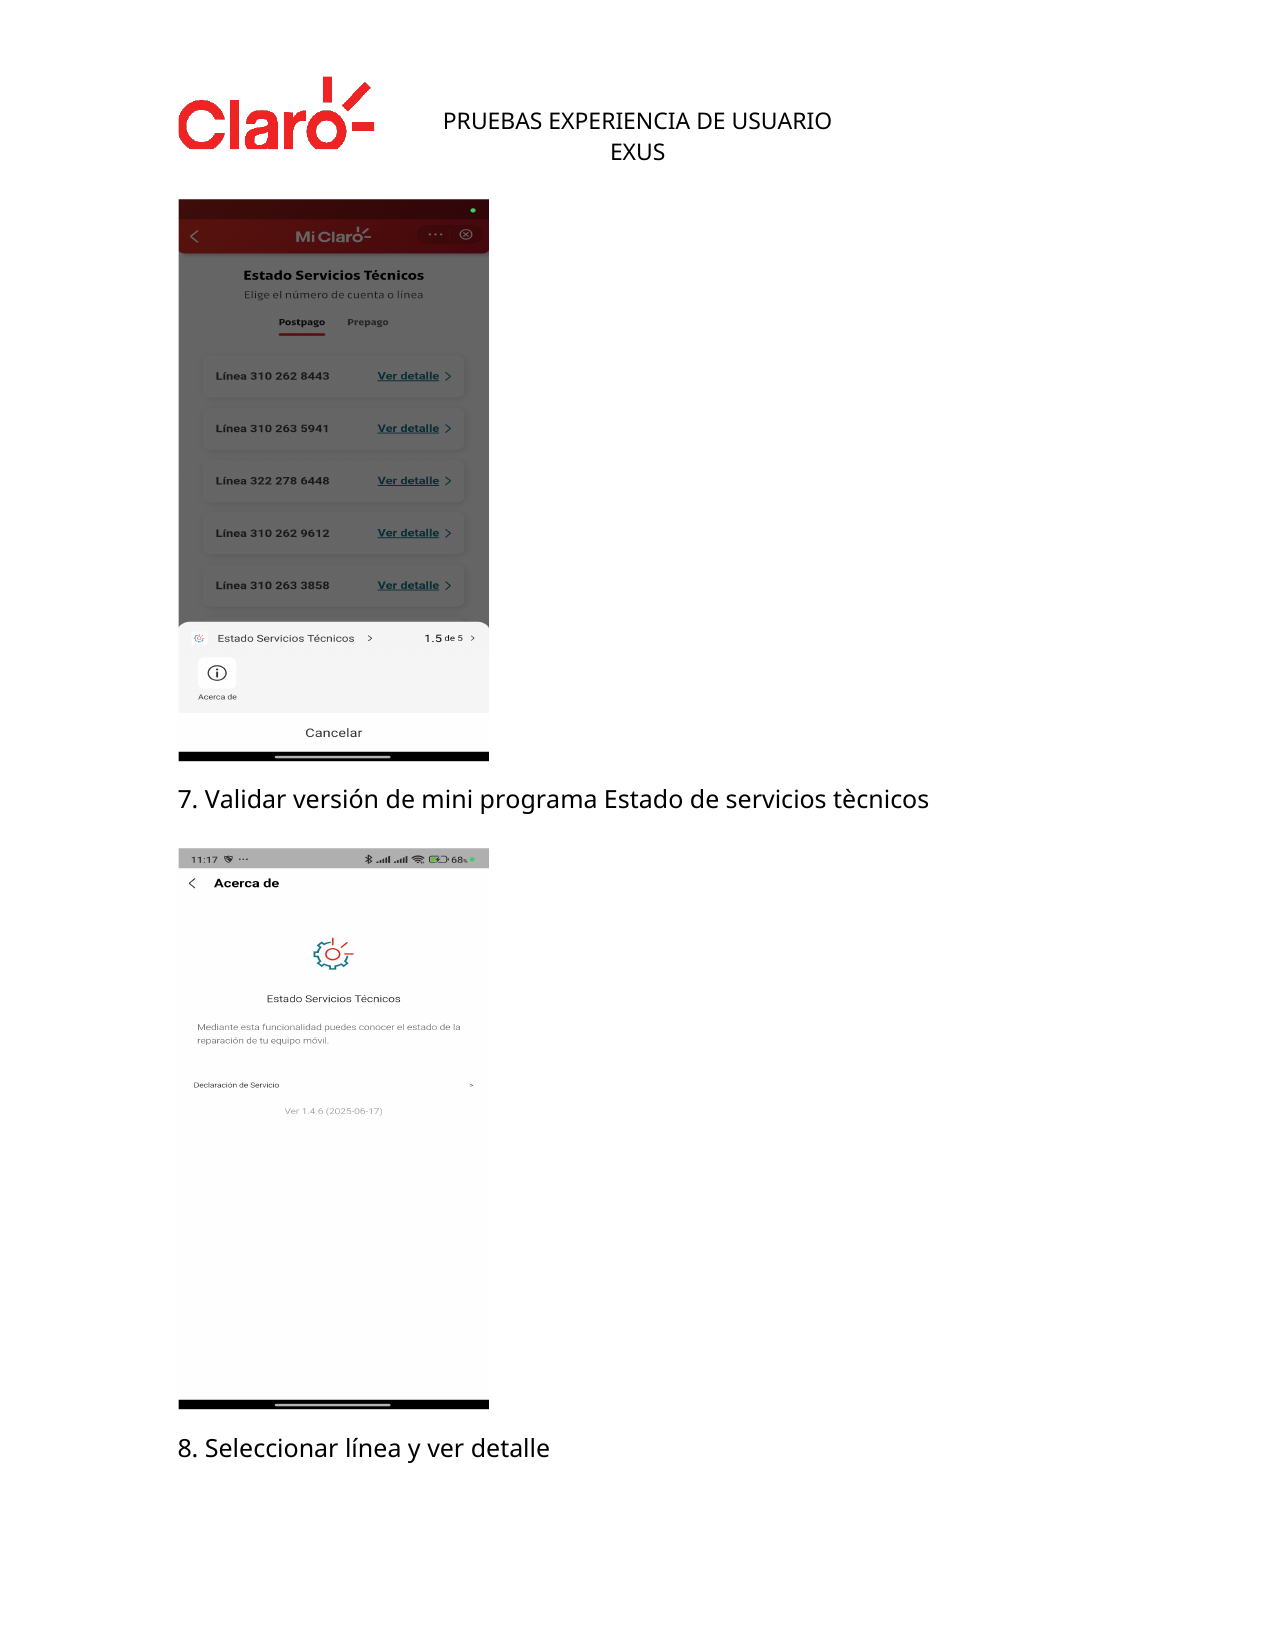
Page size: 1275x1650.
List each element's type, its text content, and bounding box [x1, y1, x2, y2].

text 7. Validar versión de mini programa Estado de servicios tècnicos [177, 782, 1098, 816]
picture [177, 198, 490, 762]
text 8. Seleccionar línea y ver detalle [177, 1431, 1098, 1465]
picture [177, 847, 490, 1410]
picture [177, 76, 374, 149]
